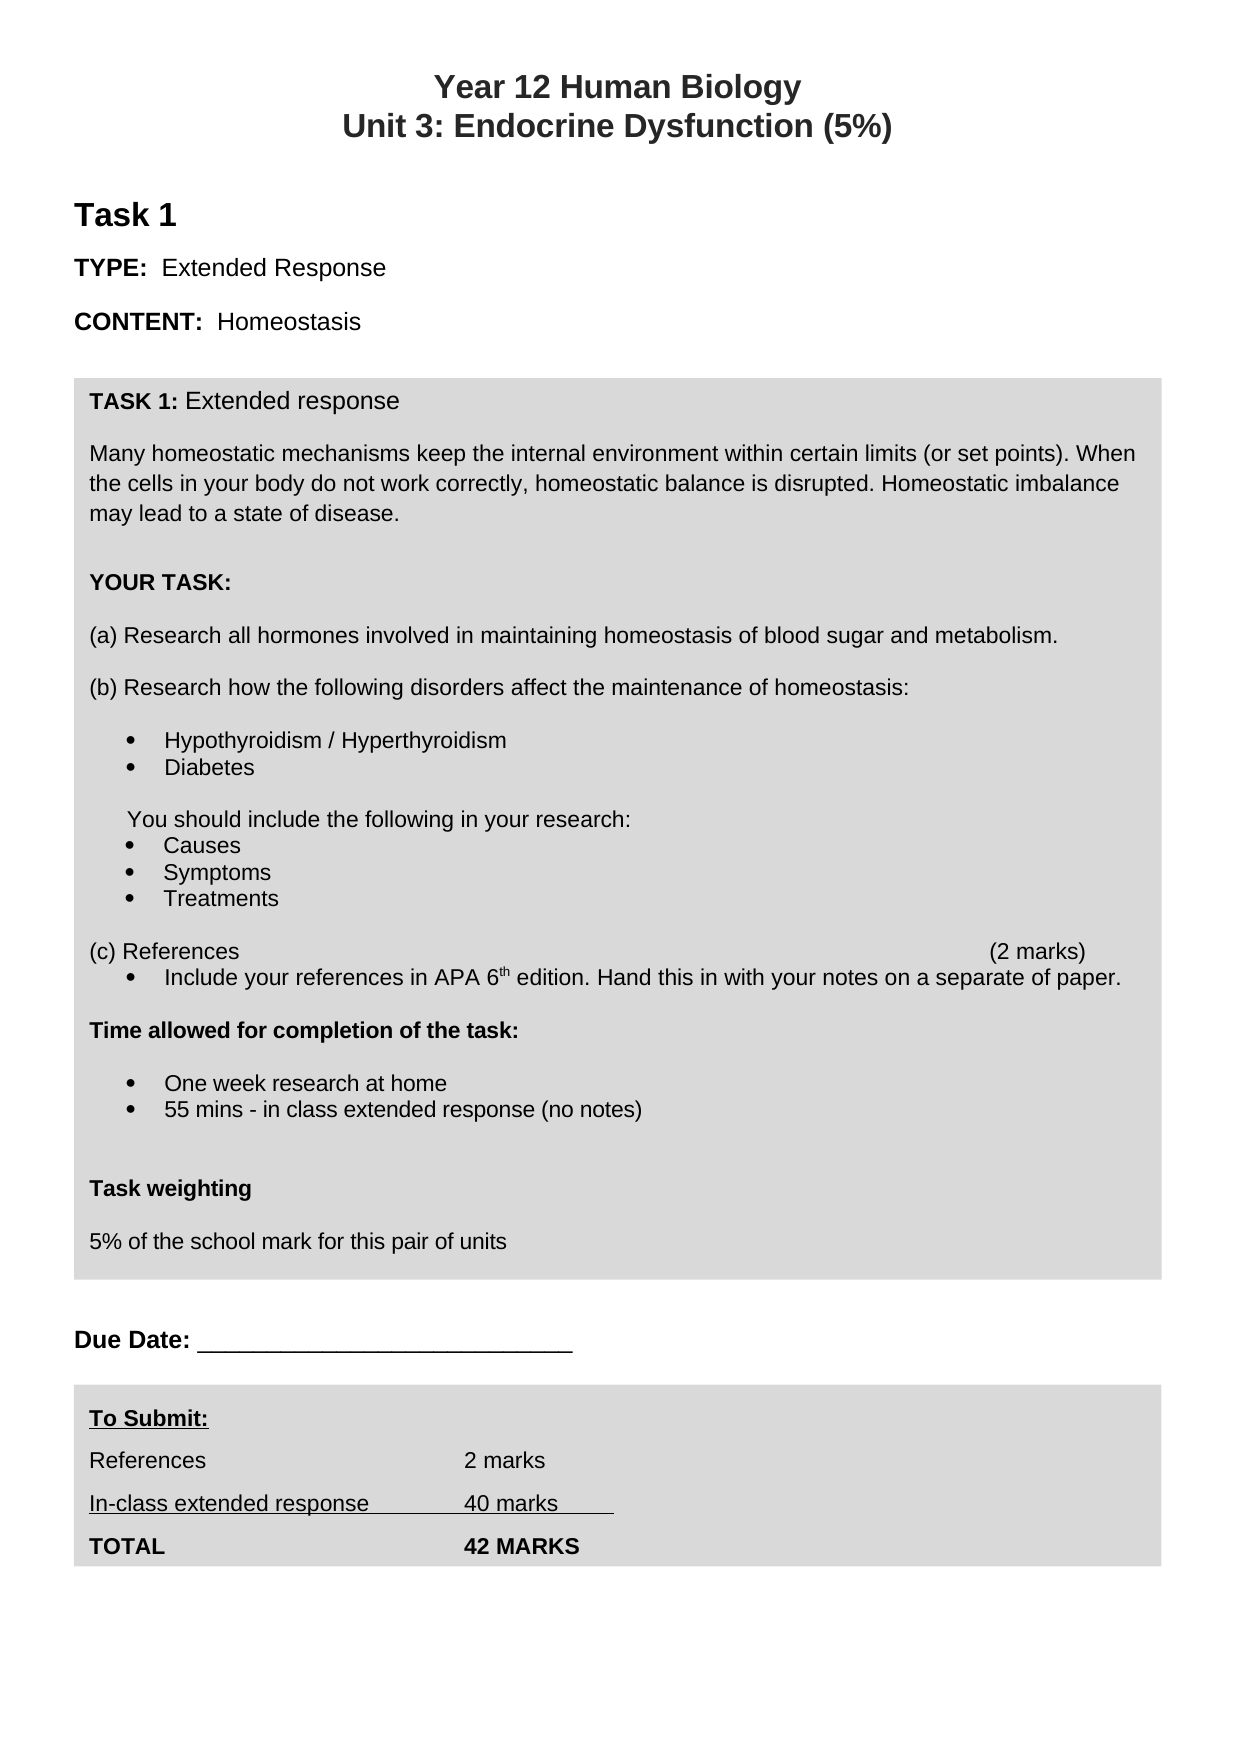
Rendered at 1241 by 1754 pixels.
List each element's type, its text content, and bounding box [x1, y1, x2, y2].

text Due Date: ___________________________ [74, 1326, 1167, 1354]
text CONTENT: Homeostasis [74, 307, 1167, 335]
text Task 1 [74, 195, 1167, 234]
text TYPE: Extended Response [74, 253, 1167, 282]
